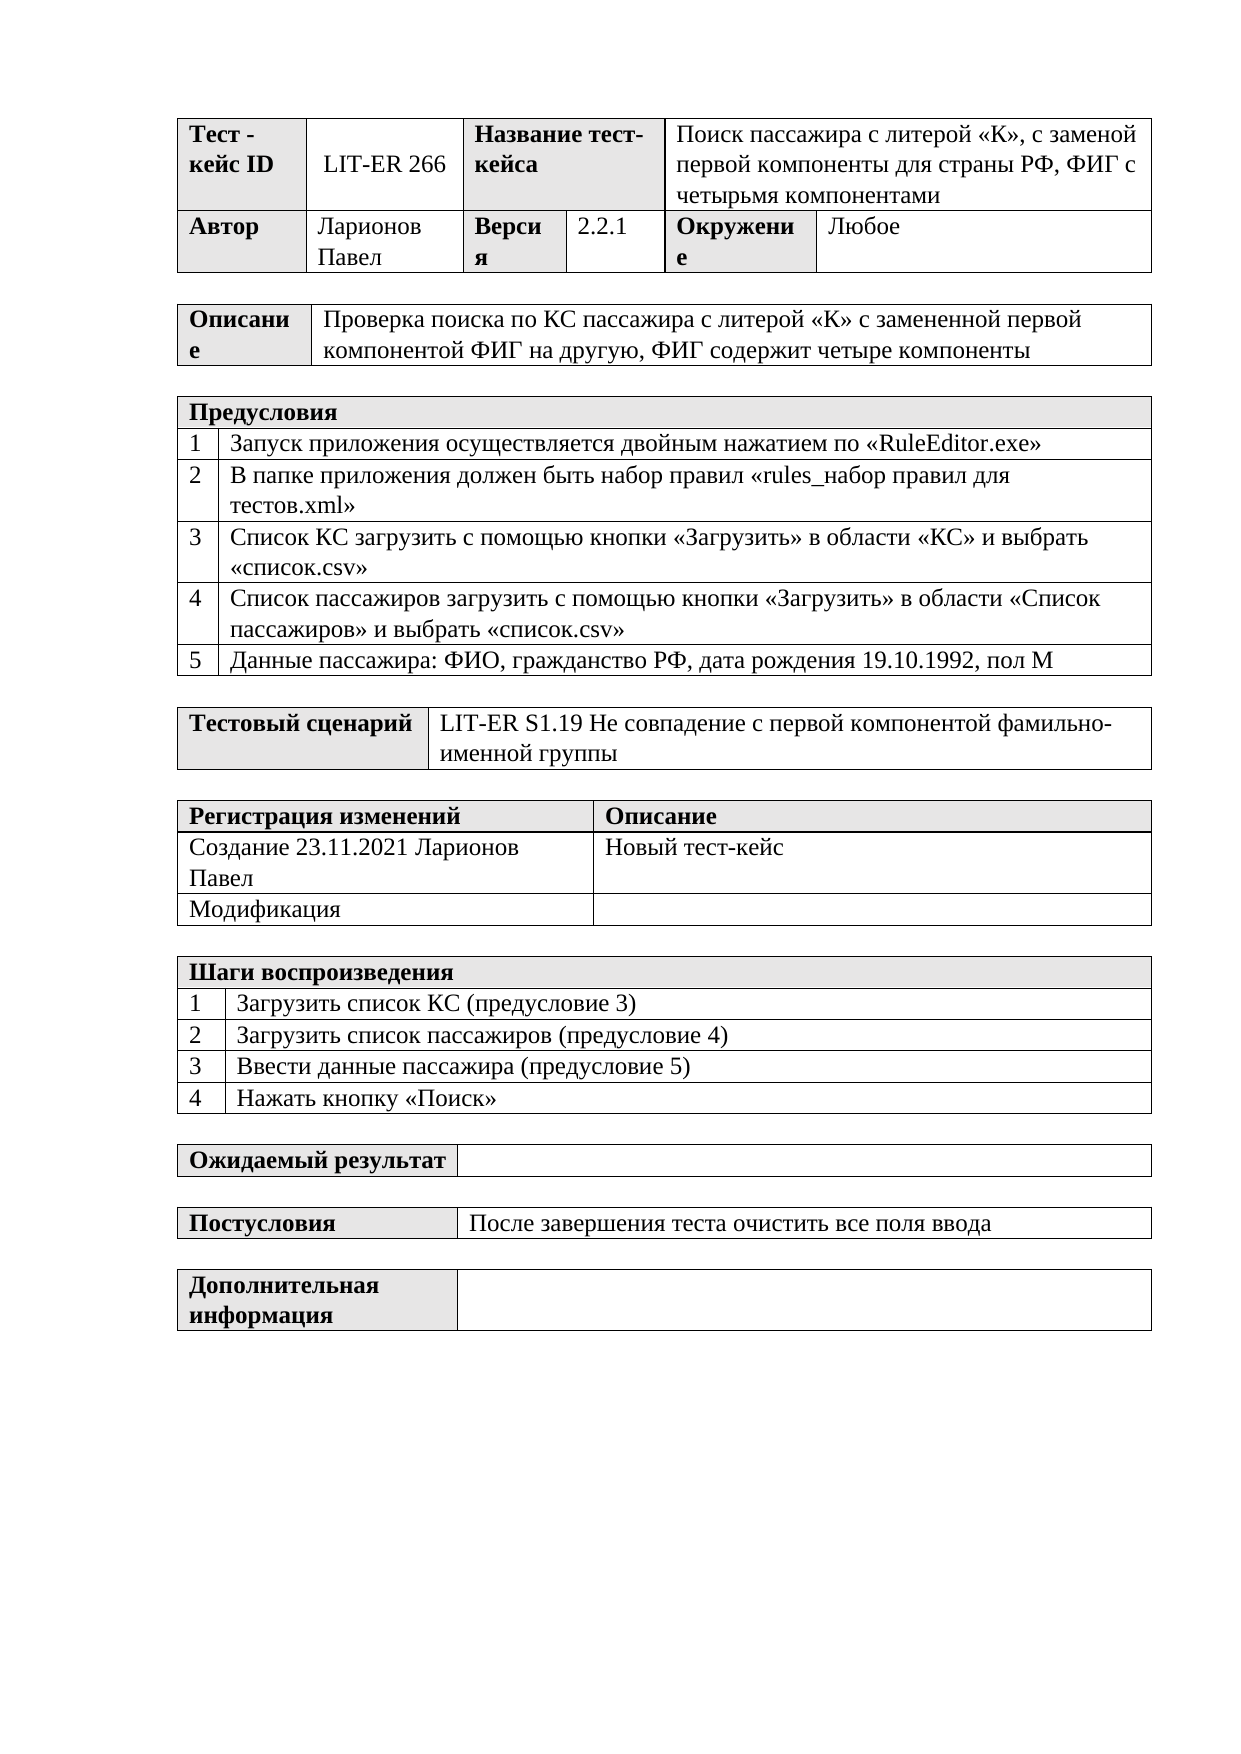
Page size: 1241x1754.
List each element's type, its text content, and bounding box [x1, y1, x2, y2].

table_header LIT-ER S1.19 Не совпадение с первой компонентой фамильно-именной группы [429, 708, 1151, 769]
table_cell 3 [178, 522, 218, 582]
table_header После завершения теста очистить все поля ввода [458, 1208, 1151, 1238]
table_cell 1 [178, 429, 218, 459]
table_header Дополнительная информация [178, 1270, 457, 1330]
table_cell Нажать кнопку «Поиск» [226, 1083, 1151, 1113]
table_header [458, 1145, 1151, 1176]
table_header Название тест- кейса [464, 119, 664, 210]
table_cell 2.2.1 [567, 211, 664, 272]
table_header Шаги воспроизведения [178, 957, 1151, 987]
table_cell Окружение [666, 211, 816, 272]
table_header Проверка поиска по КС пассажира с литерой «К» с замененной первой компонентой ФИГ на другую, ФИГ содержит четыре компоненты [312, 305, 1151, 365]
table_cell Список пассажиров загрузить с помощью кнопки «Загрузить» в области «Список пассажиров» и выбрать «список.csv» [219, 583, 1151, 644]
table_cell Любое [817, 211, 1151, 272]
table_cell Список КС загрузить с помощью кнопки «Загрузить» в области «КС» и выбрать «список.csv» [219, 522, 1151, 582]
table_header Описание [178, 305, 311, 365]
table_header Поиск пассажира с литерой «К», с заменой первой компоненты для страны РФ, ФИГ с четырьмя компонентами [666, 119, 1151, 210]
table_header Регистрация изменений [178, 801, 593, 831]
table_cell 1 [178, 989, 225, 1019]
table_cell Загрузить список пассажиров (предусловие 4) [226, 1020, 1151, 1050]
table_header Предусловия [178, 397, 1151, 427]
table_header Ожидаемый результат [178, 1145, 457, 1176]
table_cell Ввести данные пассажира (предусловие 5) [226, 1051, 1151, 1082]
table_cell Версия [464, 211, 566, 272]
table_cell 4 [178, 1083, 225, 1113]
table_cell В папке приложения должен быть набор правил «rules_набор правил для тестов.xml» [219, 460, 1151, 521]
table_cell Создание 23.11.2021 Ларионов Павел [178, 833, 593, 893]
table_cell Загрузить список КС (предусловие 3) [226, 989, 1151, 1019]
table_cell Запуск приложения осуществляется двойным нажатием по «RuleEditor.exe» [219, 429, 1151, 459]
table_cell 2 [178, 460, 218, 521]
table_header [458, 1270, 1151, 1330]
table_header Тест -кейс ID [178, 119, 306, 210]
table_cell Модификация [178, 894, 593, 925]
table_cell Данные пассажира: ФИО, гражданство РФ, дата рождения 19.10.1992, пол М [219, 645, 1151, 675]
table_cell 3 [178, 1051, 225, 1082]
table_cell Новый тест-кейс [594, 833, 1151, 893]
table_cell Автор [178, 211, 306, 272]
table_cell Ларионов Павел [307, 211, 463, 272]
table_header LIT-ER 266 [307, 119, 463, 210]
table_header Тестовый сценарий [178, 708, 428, 769]
table_cell 5 [178, 645, 218, 675]
table_header Постусловия [178, 1208, 457, 1238]
table_cell 2 [178, 1020, 225, 1050]
table_cell [594, 894, 1151, 925]
table_cell 4 [178, 583, 218, 644]
table_header Описание [594, 801, 1151, 831]
